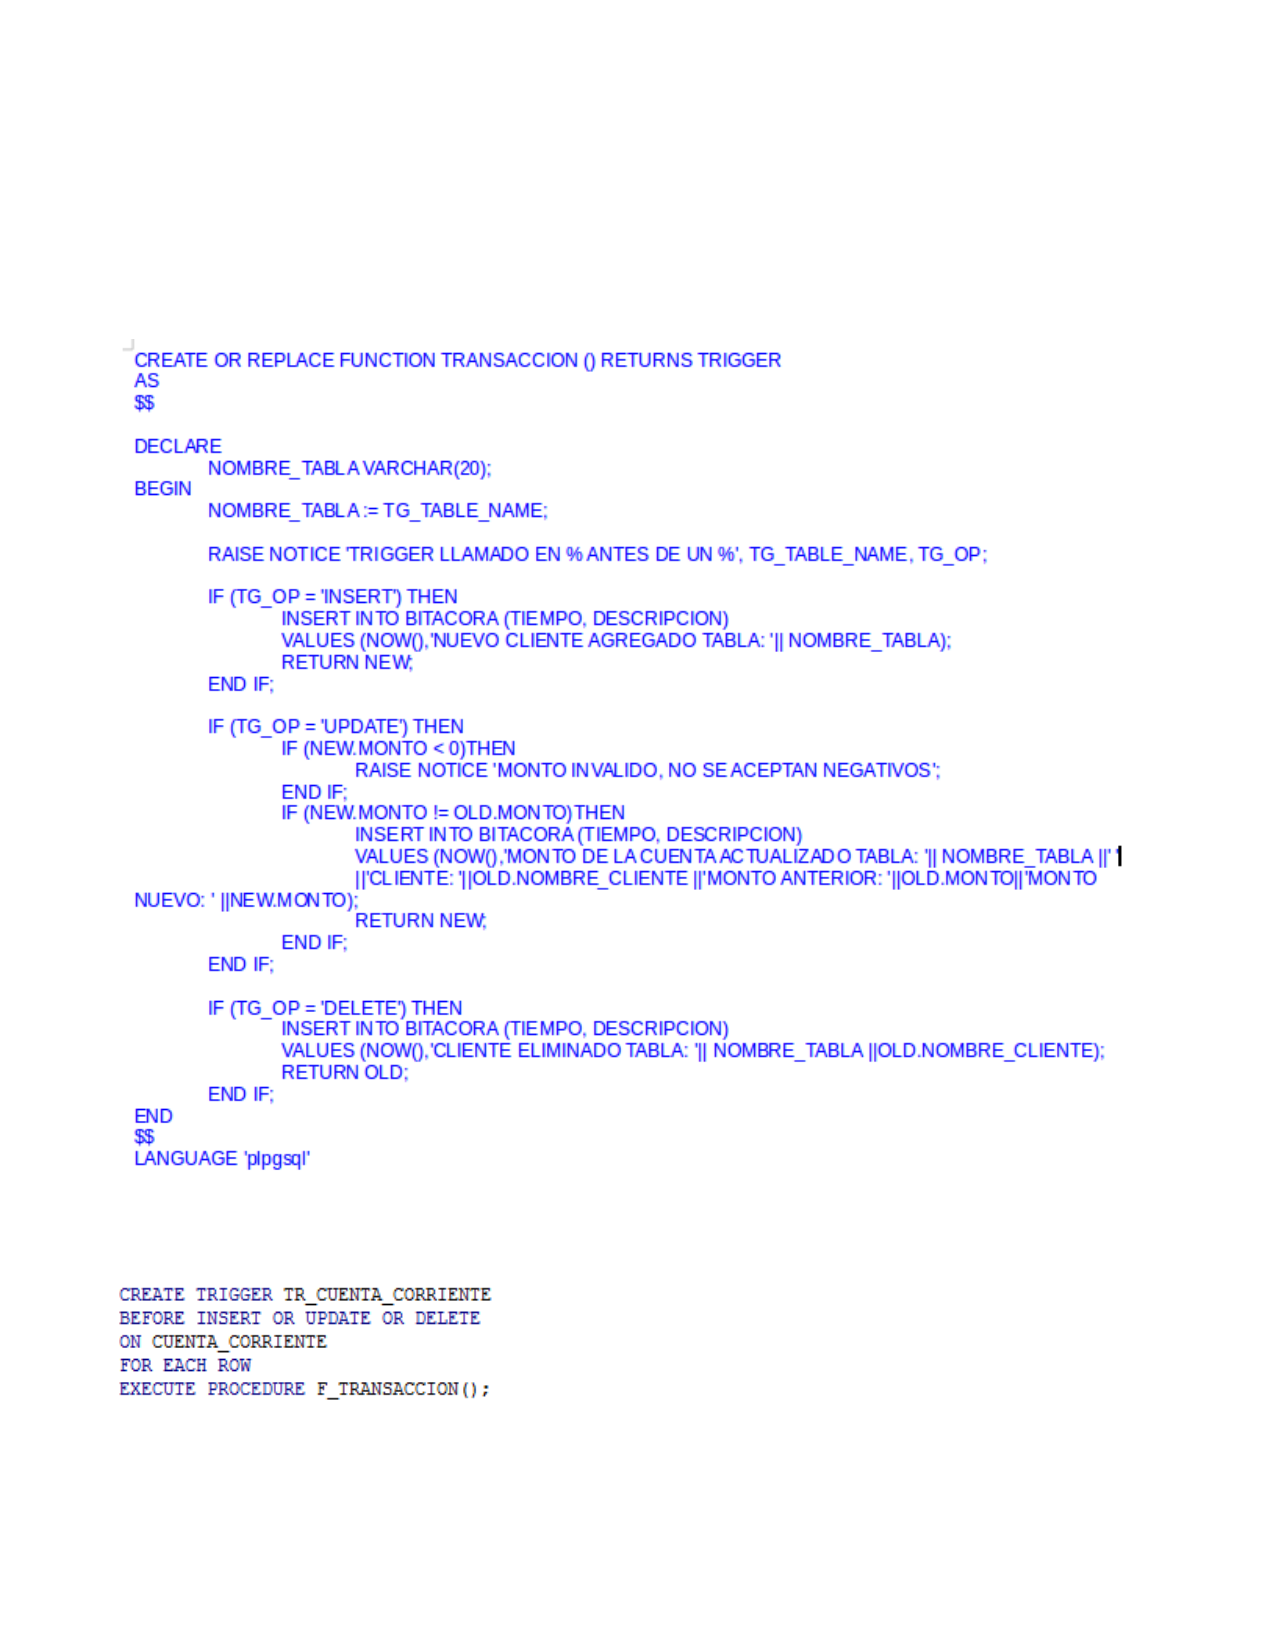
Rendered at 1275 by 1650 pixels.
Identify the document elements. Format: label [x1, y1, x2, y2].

picture [118, 1282, 509, 1414]
picture [122, 339, 1153, 1181]
